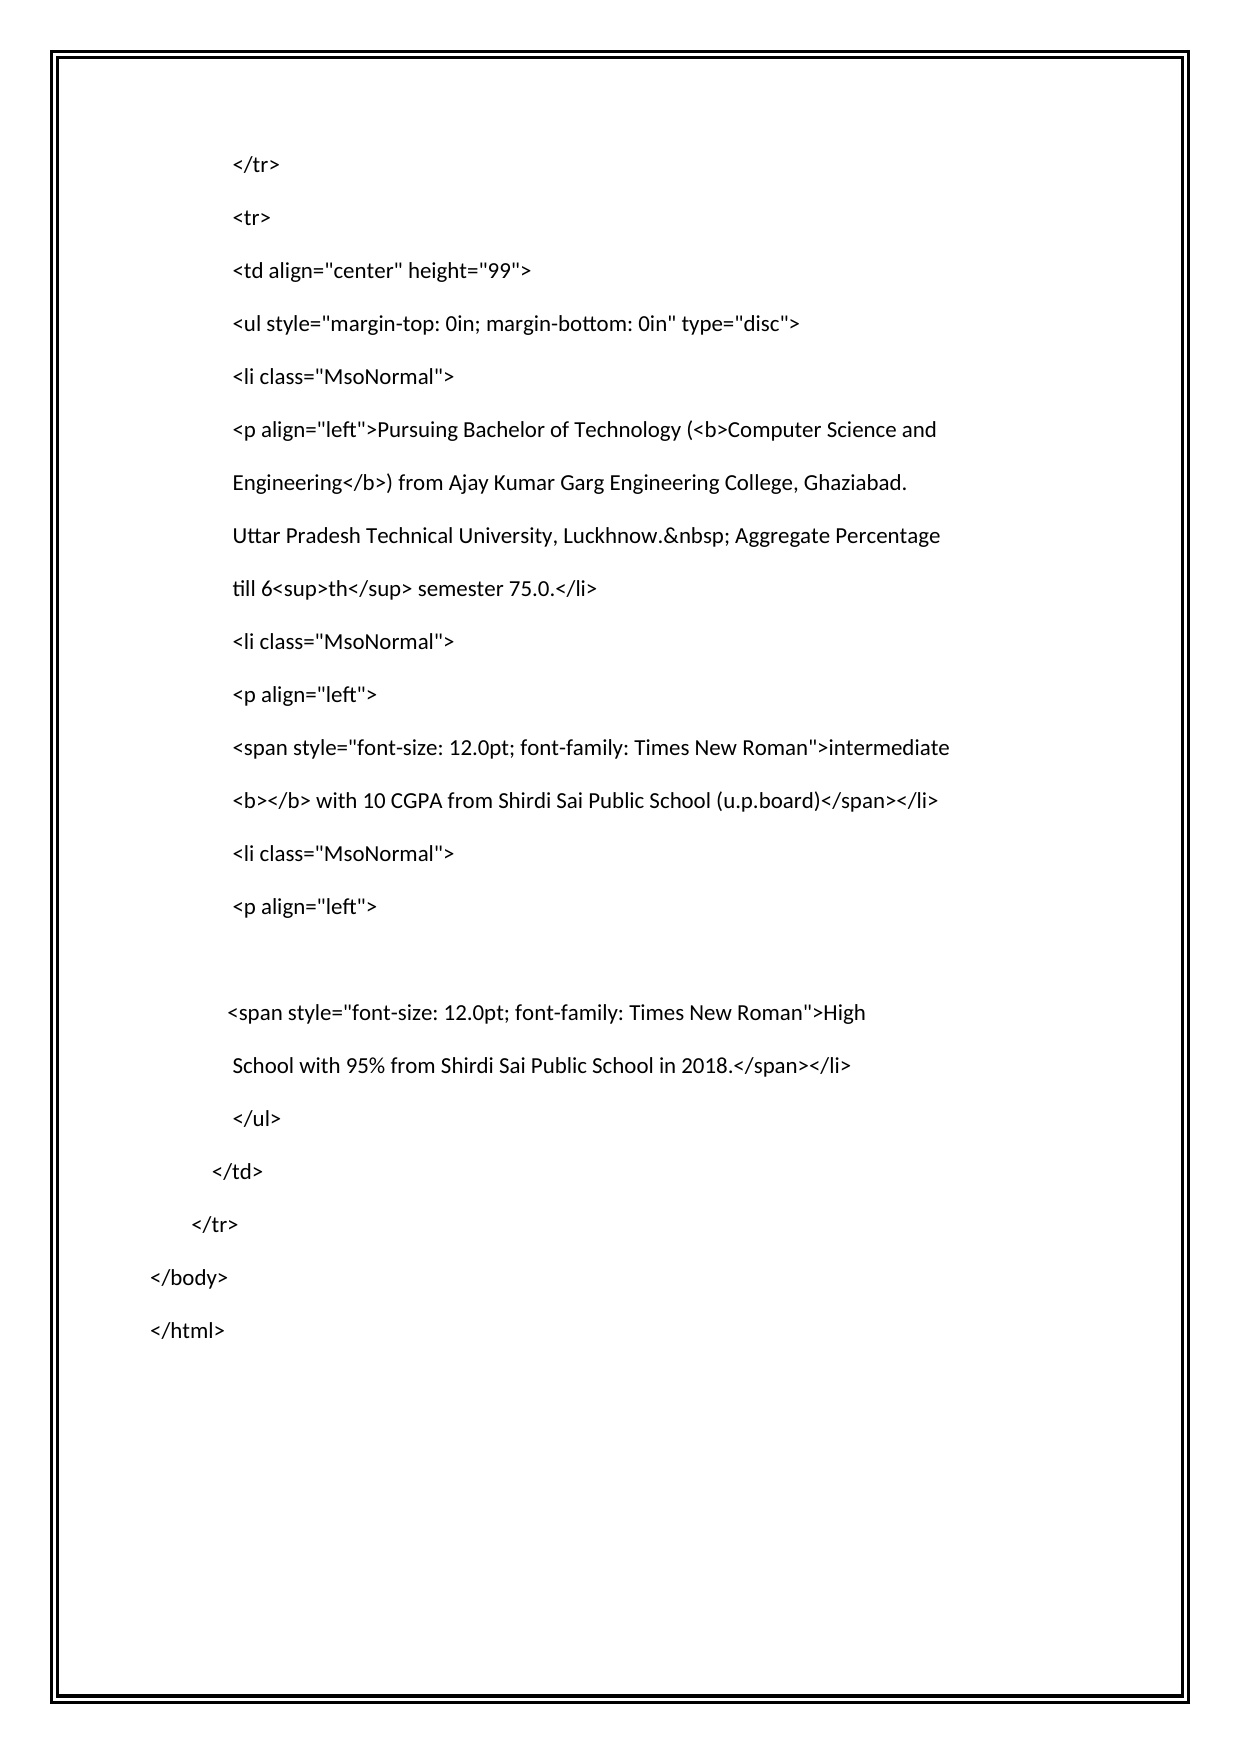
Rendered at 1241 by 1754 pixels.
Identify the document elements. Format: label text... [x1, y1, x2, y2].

text <li class="MsoNormal"> [150, 839, 1090, 867]
text </body> [150, 1263, 1090, 1291]
text <li class="MsoNormal"> [150, 362, 1090, 390]
text <p align="left"> [150, 680, 1090, 708]
text <span style="font-size: 12.0pt; font-family: Times New Roman">High [150, 998, 1090, 1026]
text <ul style="margin-top: 0in; margin-bottom: 0in" type="disc"> [150, 309, 1090, 337]
text </ul> [150, 1104, 1090, 1132]
text <p align="left"> [150, 892, 1090, 920]
text </tr> [150, 1210, 1090, 1238]
text <td align="center" height="99"> [150, 256, 1090, 284]
text <p align="left">Pursuing Bachelor of Technology (<b>Computer Science and [150, 415, 1090, 443]
text </html> [150, 1316, 1090, 1344]
text <li class="MsoNormal"> [150, 627, 1090, 655]
text <tr> [150, 203, 1090, 231]
text till 6<sup>th</sup> semester 75.0.</li> [150, 574, 1090, 602]
text Uttar Pradesh Technical University, Luckhnow.&nbsp; Aggregate Percentage [150, 521, 1090, 549]
text </tr> [150, 150, 1090, 178]
text </td> [150, 1157, 1090, 1185]
text School with 95% from Shirdi Sai Public School in 2018.</span></li> [150, 1051, 1090, 1079]
text Engineering</b>) from Ajay Kumar Garg Engineering College, Ghaziabad. [150, 468, 1090, 496]
text <span style="font-size: 12.0pt; font-family: Times New Roman">intermediate [150, 733, 1090, 761]
text <b></b> with 10 CGPA from Shirdi Sai Public School (u.p.board)</span></li> [150, 786, 1090, 814]
